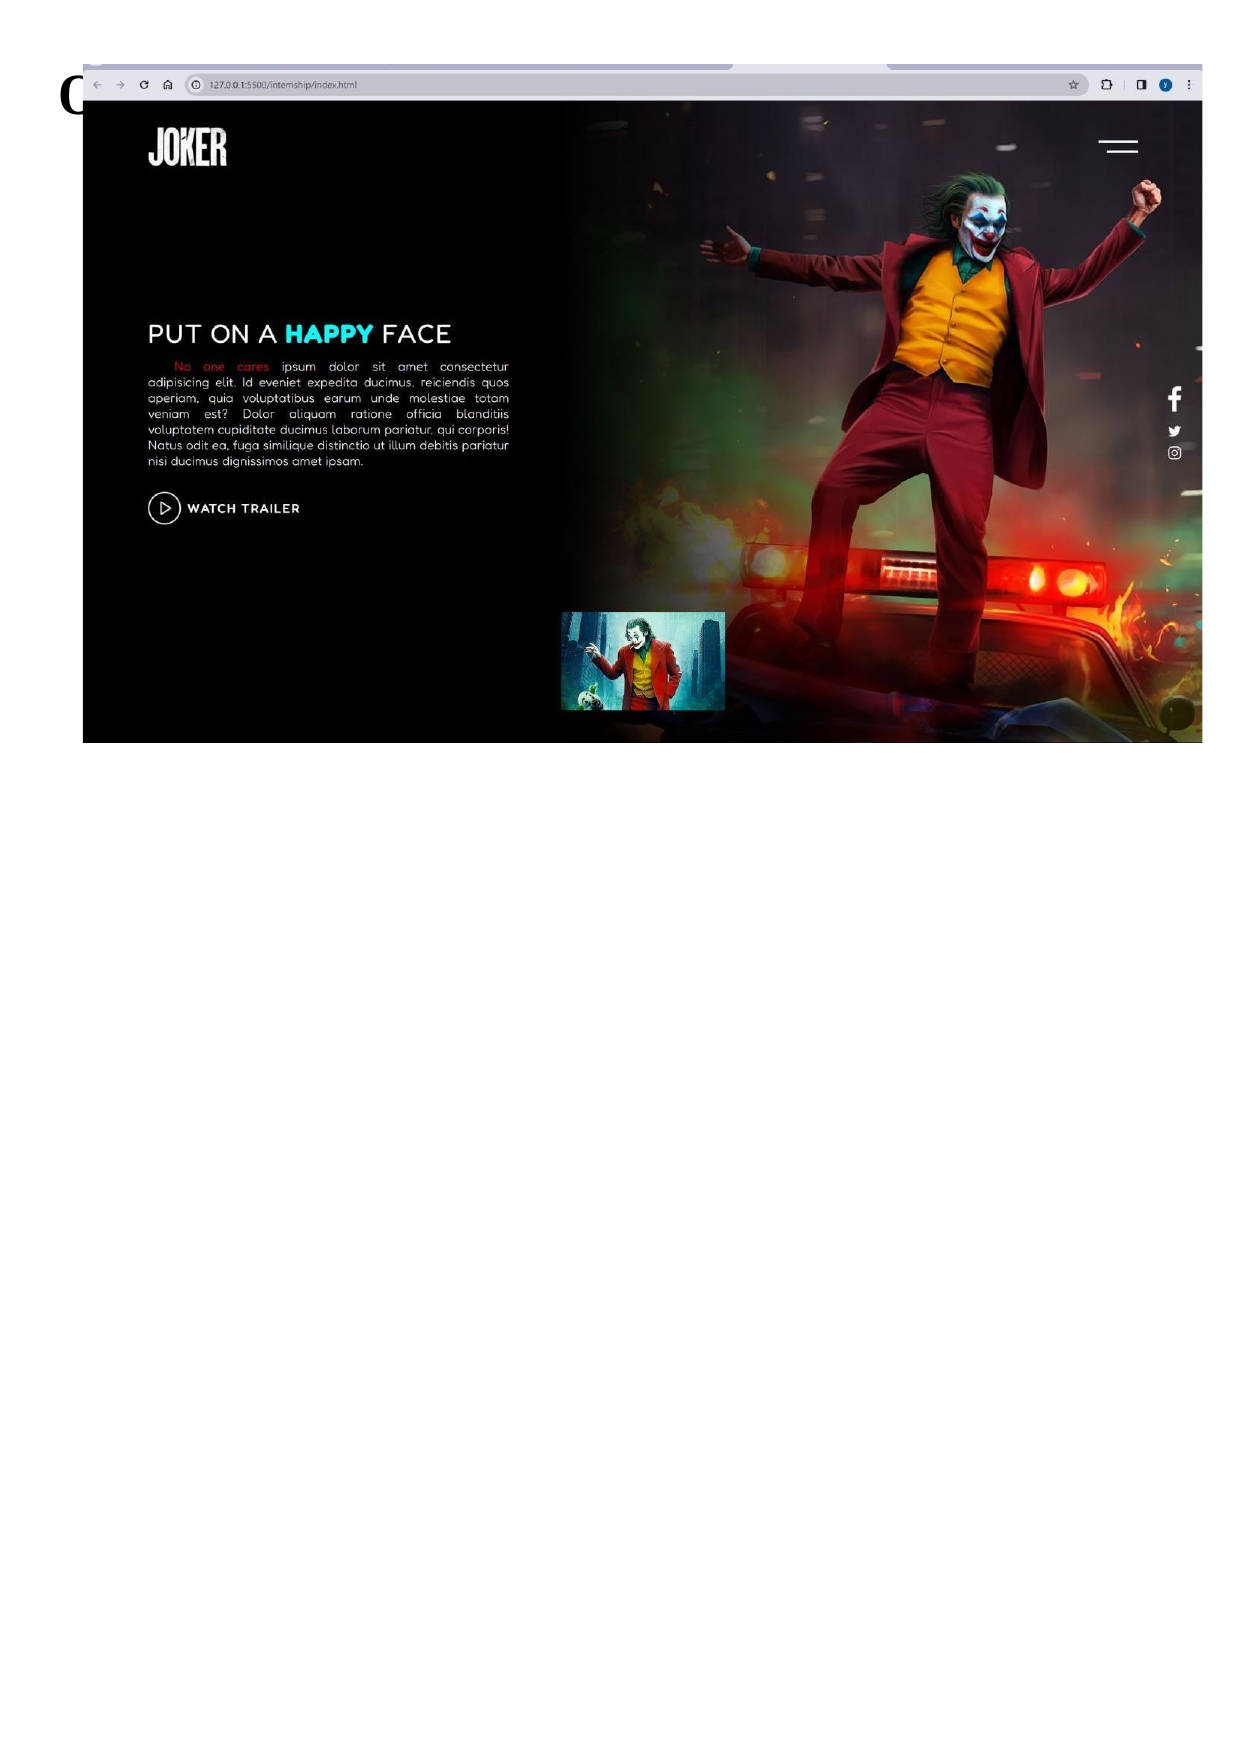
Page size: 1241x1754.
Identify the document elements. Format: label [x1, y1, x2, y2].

picture [82, 64, 1203, 743]
